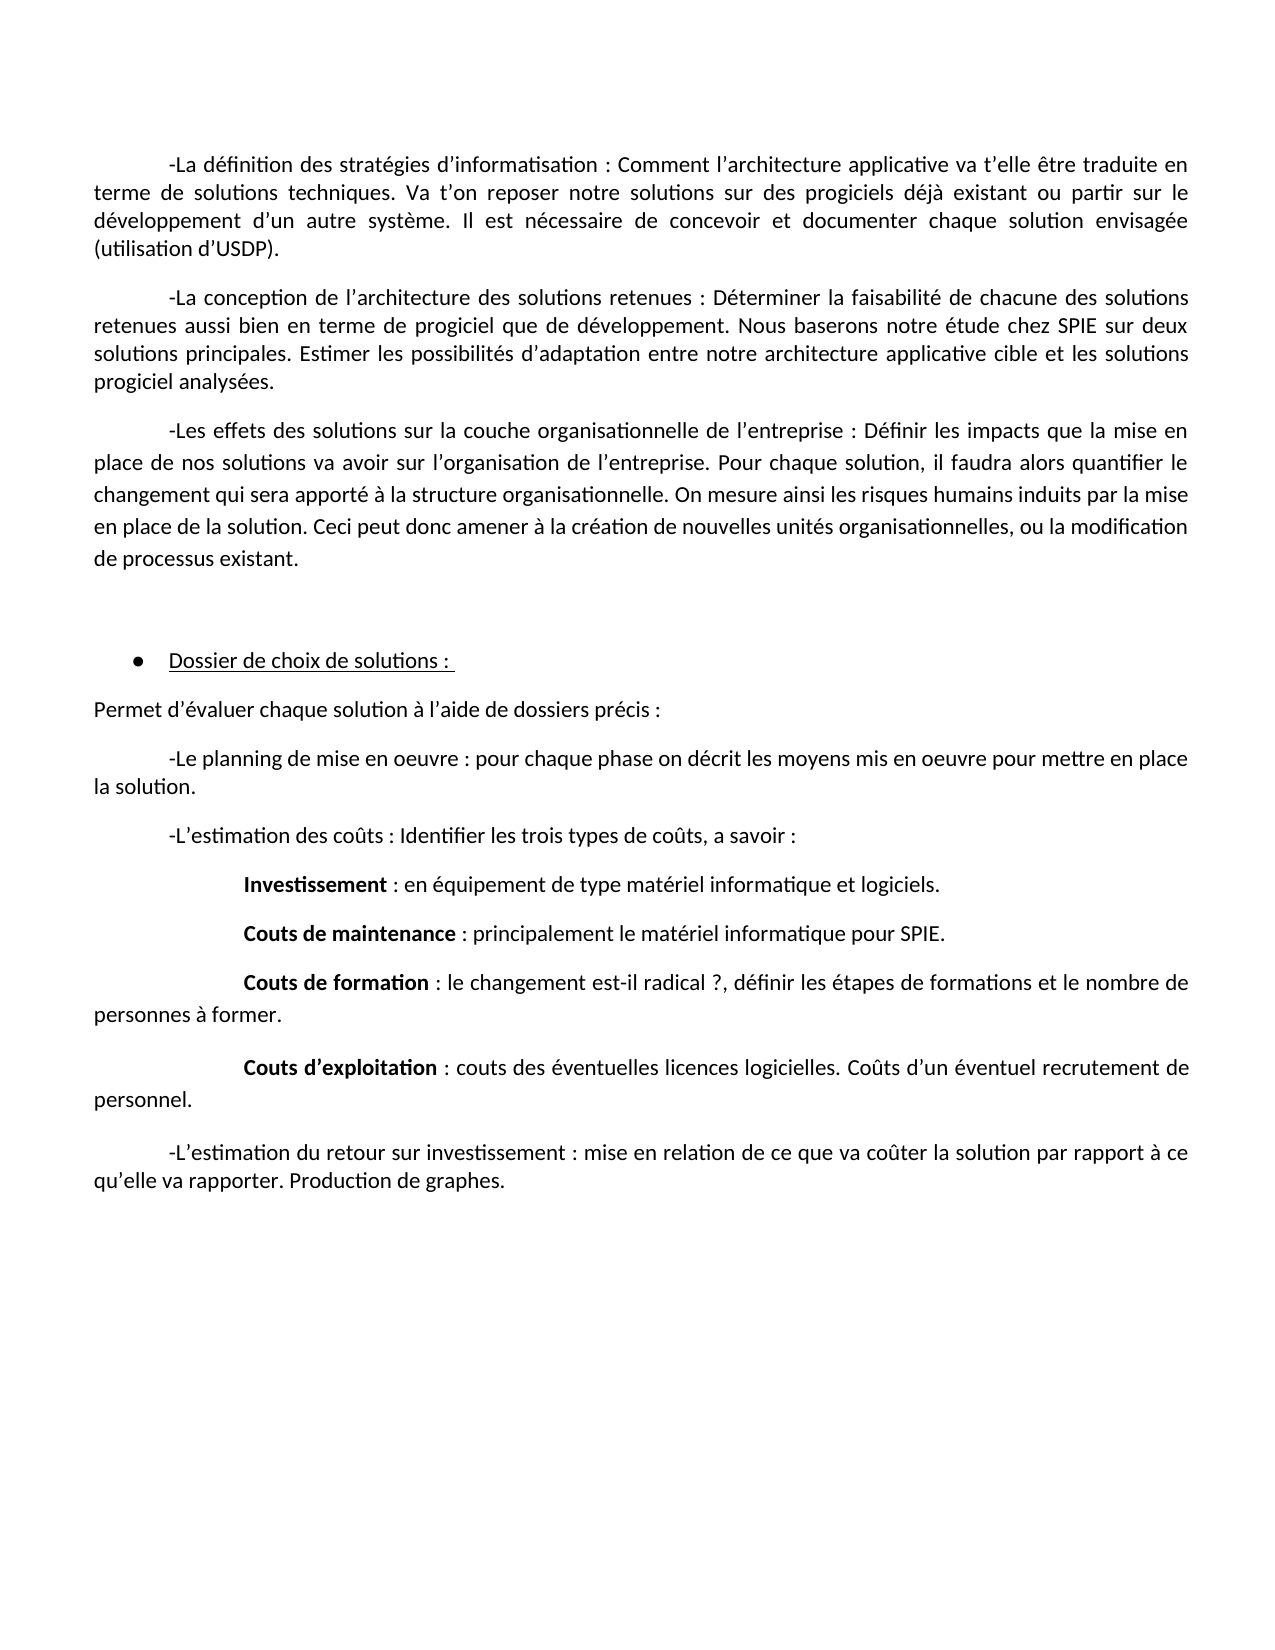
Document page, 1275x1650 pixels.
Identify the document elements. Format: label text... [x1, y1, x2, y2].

text -Le planning de mise en oeuvre : pour chaque phase on décrit les moyens mis en oeuvre pour mettre en place la solution. [94, 744, 1191, 800]
text Investissement : en équipement de type matériel informatique et logiciels. [94, 870, 1191, 898]
text Couts d’exploitation : couts des éventuelles licences logicielles. Coûts d’un éventuel recrutement de personnel. [94, 1053, 1191, 1113]
text Couts de formation : le changement est-il radical ?, définir les étapes de formations et le nombre de personnes à former. [94, 968, 1191, 1028]
text -La définition des stratégies d’informatisation : Comment l’architecture applicative va t’elle être traduite en terme de solutions techniques. Va t’on reposer notre solutions sur des progiciels déjà existant ou partir sur le développement d’un autre système. Il est nécessaire de concevoir et documenter chaque solution envisagée (utilisation d’USDP). [94, 150, 1191, 262]
text -La conception de l’architecture des solutions retenues : Déterminer la faisabilité de chacune des solutions retenues aussi bien en terme de progiciel que de développement. Nous baserons notre étude chez SPIE sur deux solutions principales. Estimer les possibilités d’adaptation entre notre architecture applicative cible et les solutions progiciel analysées. [94, 283, 1191, 395]
text Couts de maintenance : principalement le matériel informatique pour SPIE. [94, 919, 1191, 947]
text -Les effets des solutions sur la couche organisationnelle de l’entreprise : Définir les impacts que la mise en place de nos solutions va avoir sur l’organisation de l’entreprise. Pour chaque solution, il faudra alors quantifier le changement qui sera apporté à la structure organisationnelle. On mesure ainsi les risques humains induits par la mise en place de la solution. Ceci peut donc amener à la création de nouvelles unités organisationnelles, ou la modification de processus existant. [94, 416, 1191, 573]
text -L’estimation du retour sur investissement : mise en relation de ce que va coûter la solution par rapport à ce qu’elle va rapporter. Production de graphes. [94, 1138, 1191, 1194]
list Dossier de choix de solutions : [131, 646, 1191, 674]
text Permet d’évaluer chaque solution à l’aide de dossiers précis : [94, 695, 1191, 723]
text -L’estimation des coûts : Identifier les trois types de coûts, a savoir : [94, 821, 1191, 849]
